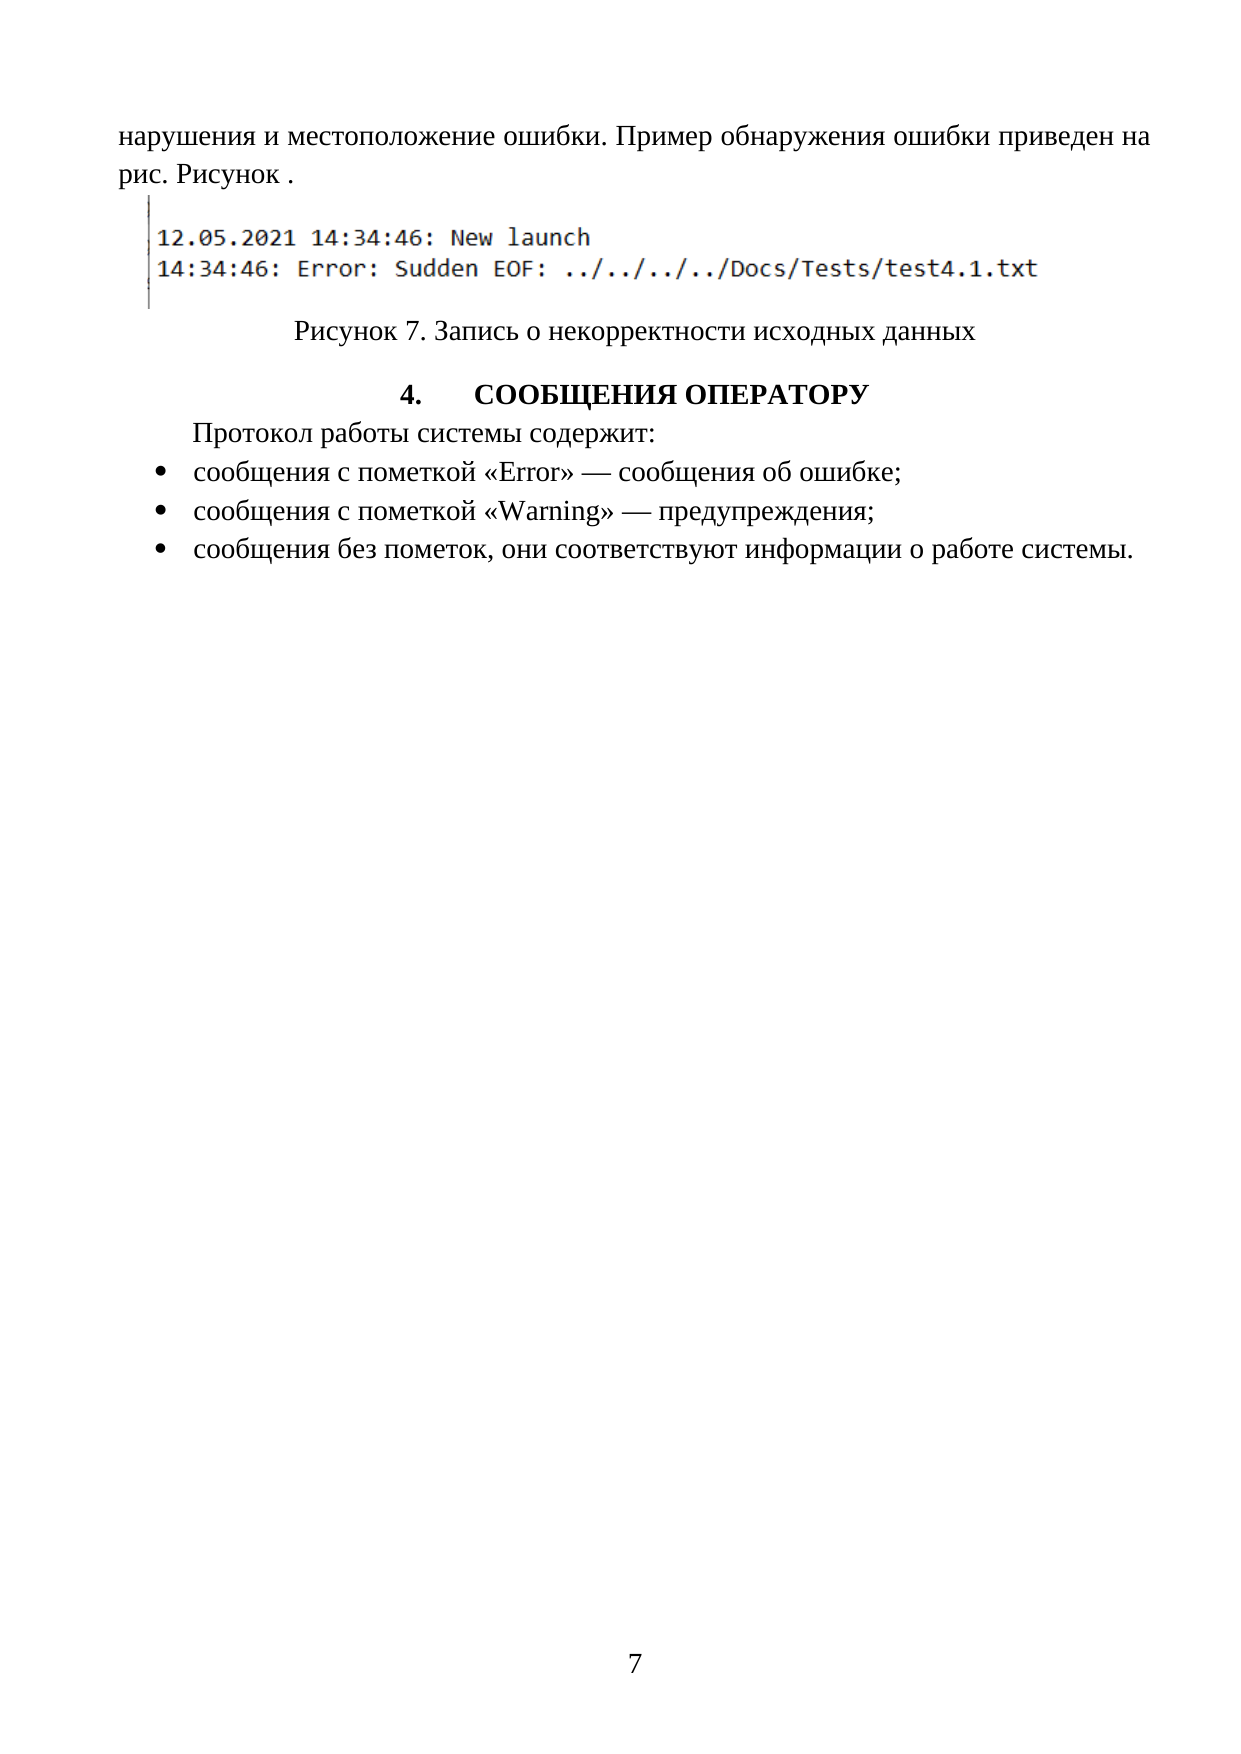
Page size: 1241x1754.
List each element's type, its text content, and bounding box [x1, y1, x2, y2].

text Рисунок 7. Запись о некорректности исходных данных [118, 313, 1152, 347]
picture [147, 195, 1123, 309]
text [118, 118, 1152, 190]
list сообщения с пометкой «Warning» — предупреждения; [156, 493, 1152, 526]
text Протокол работы системы содержит: [118, 416, 1152, 449]
subtitle СООБЩЕНИЯ ОПЕРАТОРУ [118, 377, 1152, 411]
list сообщения с пометкой «Error» — сообщения об ошибке; [156, 454, 1152, 488]
list сообщения без пометок, они соответствуют информации о работе системы. [156, 531, 1152, 565]
